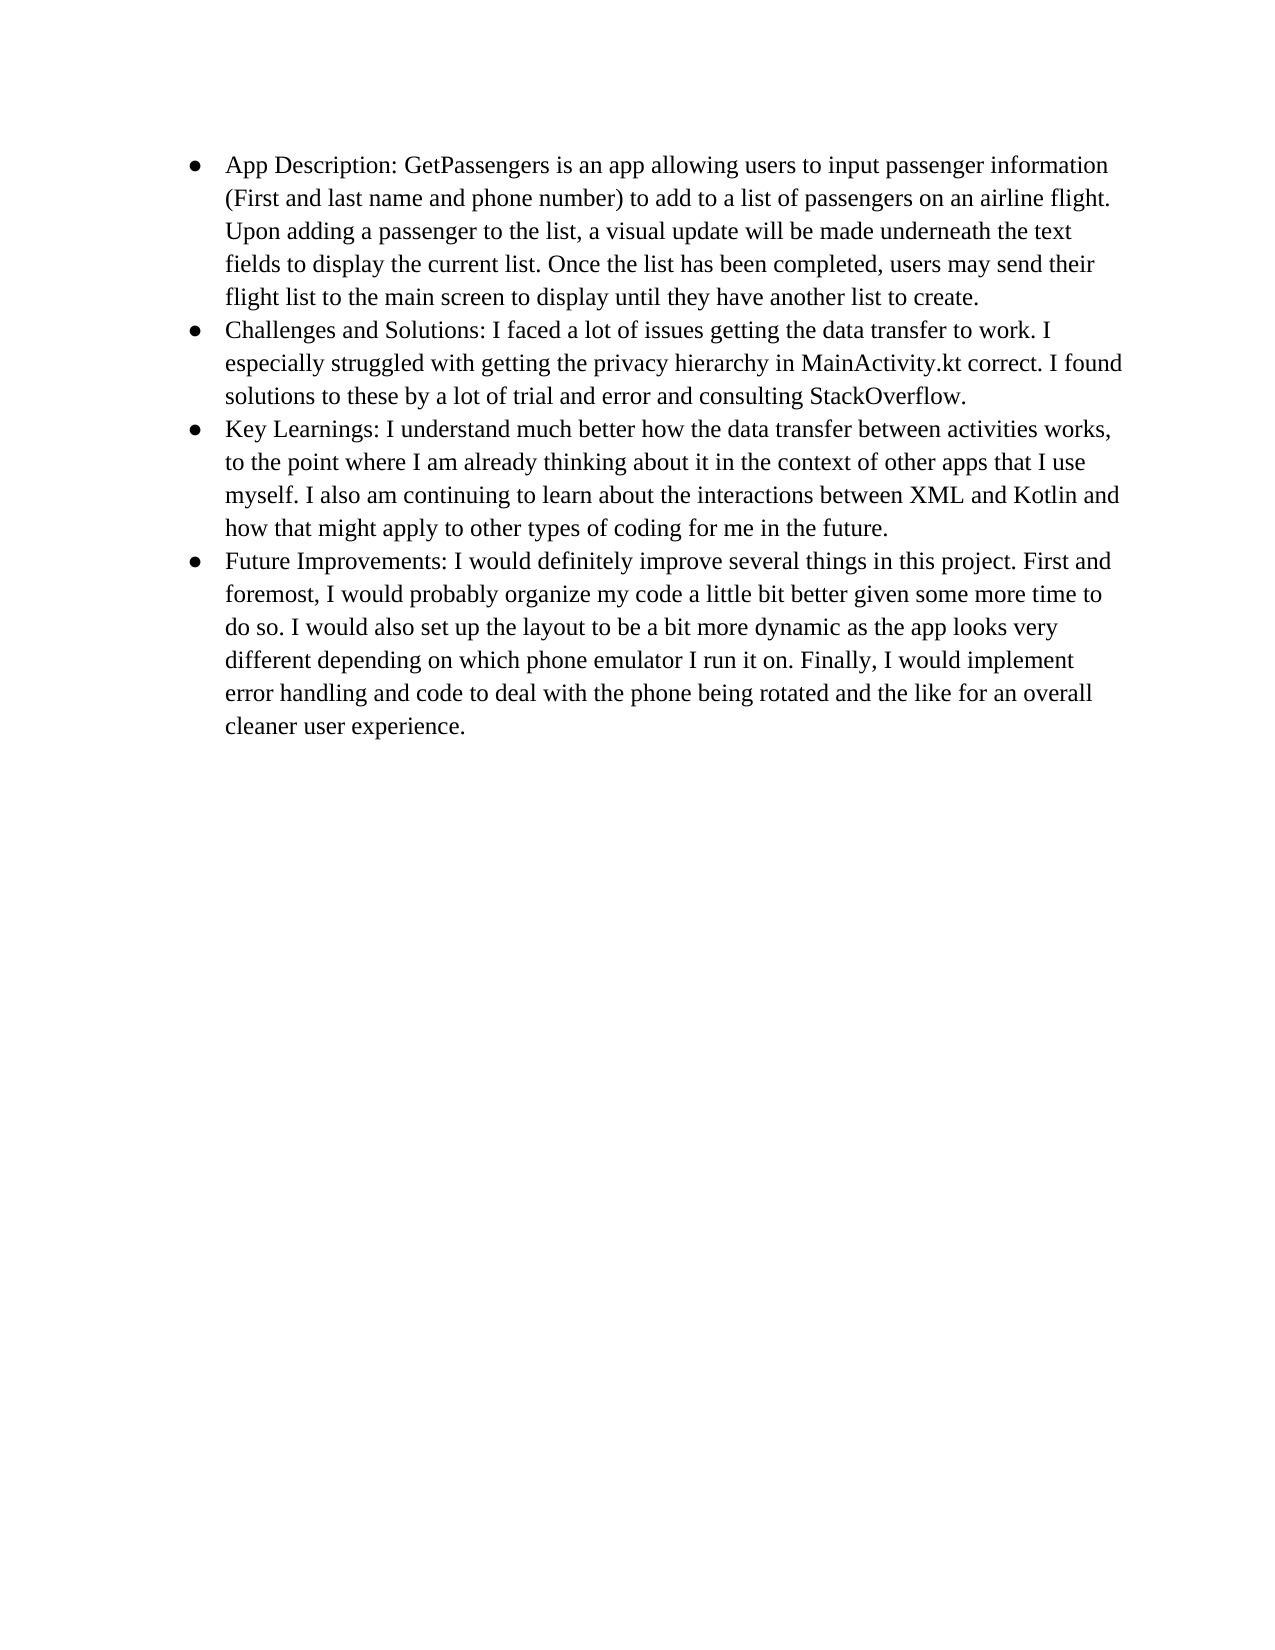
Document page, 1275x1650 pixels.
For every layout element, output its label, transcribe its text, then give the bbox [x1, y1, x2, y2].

list Future Improvements: I would definitely improve several things in this project. First and foremost, I would probably organize my code a little bit better given some more time to do so. I would also set up the layout to be a bit more dynamic as the app looks very different depending on which phone emulator I run it on. Finally, I would implement error handling and code to deal with the phone being rotated and the like for an overall cleaner user experience. [187, 546, 1125, 740]
list Challenges and Solutions: I faced a lot of issues getting the data transfer to work. I especially struggled with getting the privacy hierarchy in MainActivity.kt correct. I found solutions to these by a lot of trial and error and consulting StackOverflow. [187, 315, 1125, 410]
list Key Learnings: I understand much better how the data transfer between activities works, to the point where I am already thinking about it in the context of other apps that I use myself. I also am continuing to learn about the interactions between XML and Kotlin and how that might apply to other types of coding for me in the future. [187, 414, 1125, 542]
list App Description: GetPassengers is an app allowing users to input passenger information (First and last name and phone number) to add to a list of passengers on an airline flight. Upon adding a passenger to the list, a visual update will be made underneath the text fields to display the current list. Once the list has been completed, users may send their flight list to the main screen to display until they have another list to create. [187, 150, 1125, 311]
